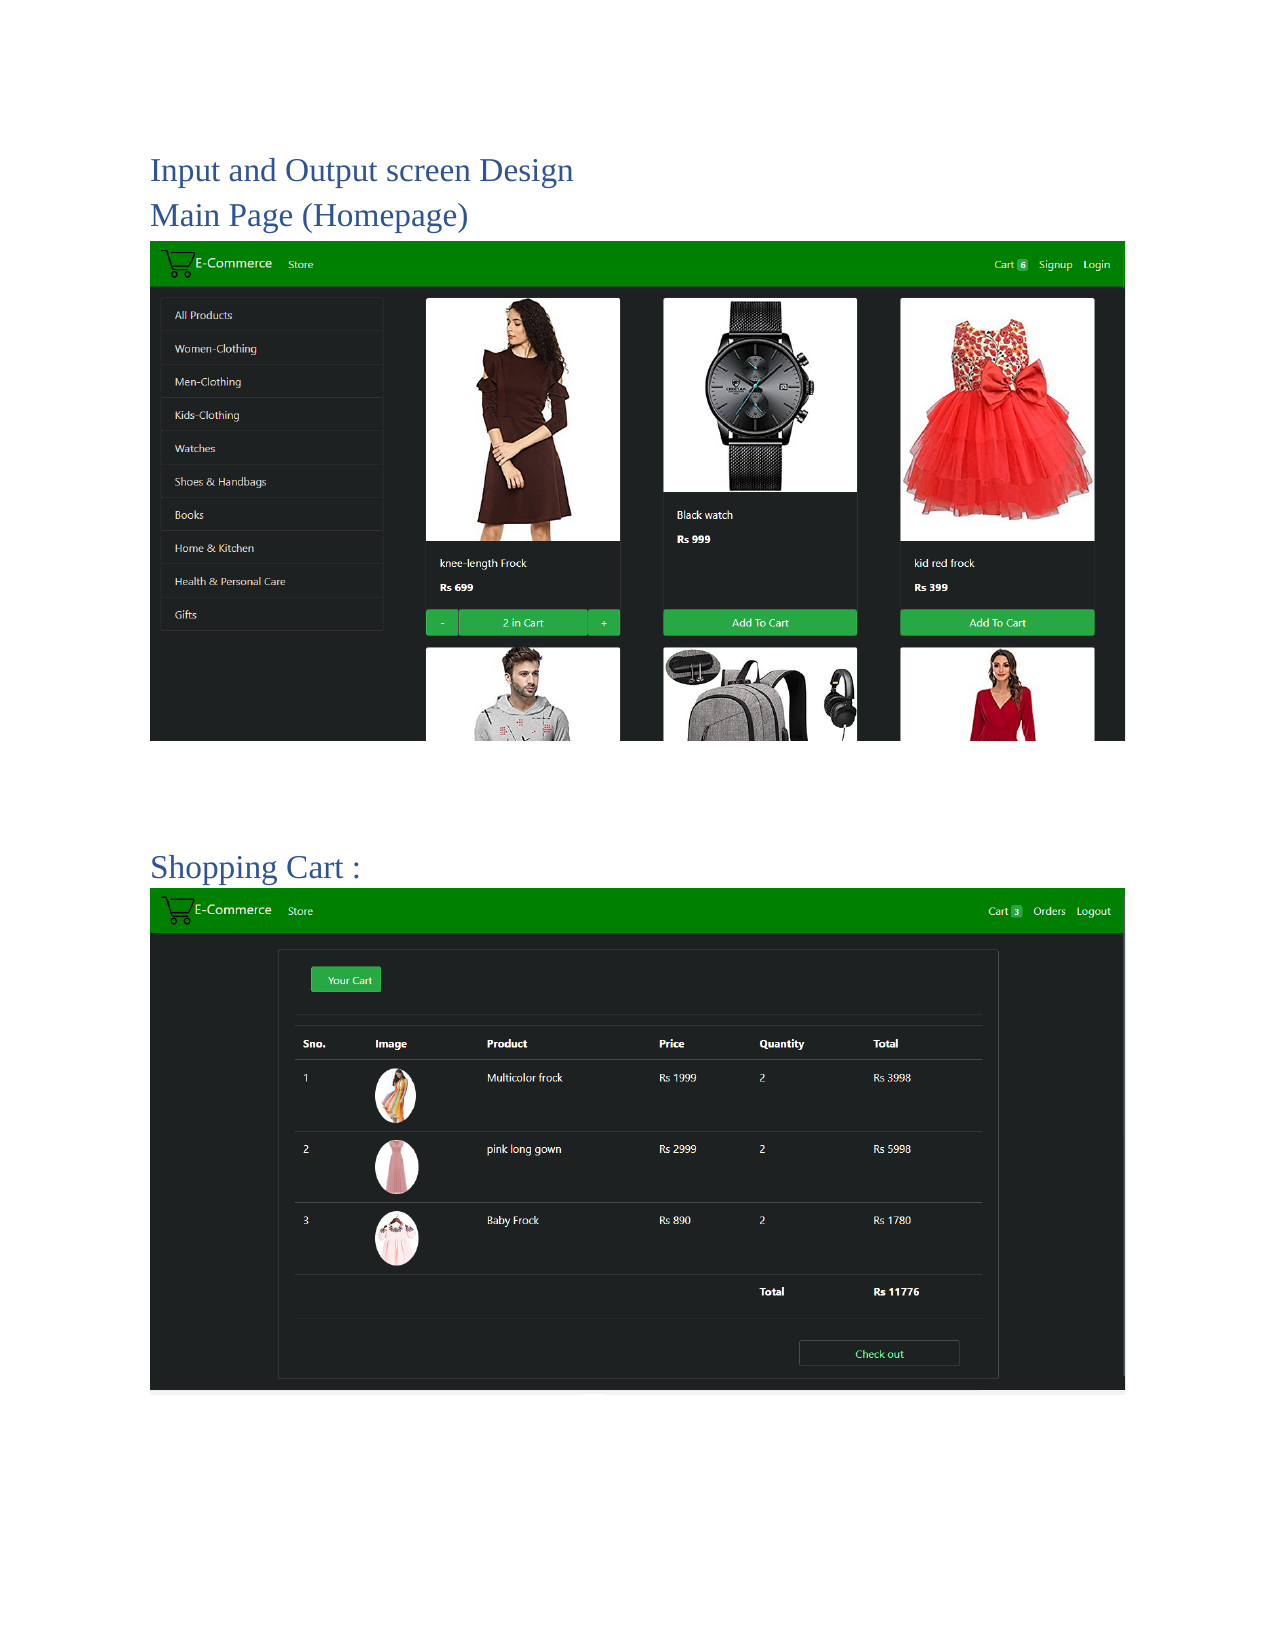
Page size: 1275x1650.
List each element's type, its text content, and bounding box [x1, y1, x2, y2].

picture [150, 241, 1125, 741]
subtitle Shopping Cart : [150, 847, 1125, 886]
picture [150, 888, 1125, 1395]
subtitle Main Page (Homepage) [150, 196, 1125, 234]
subtitle Input and Output screen Design [150, 150, 1125, 188]
